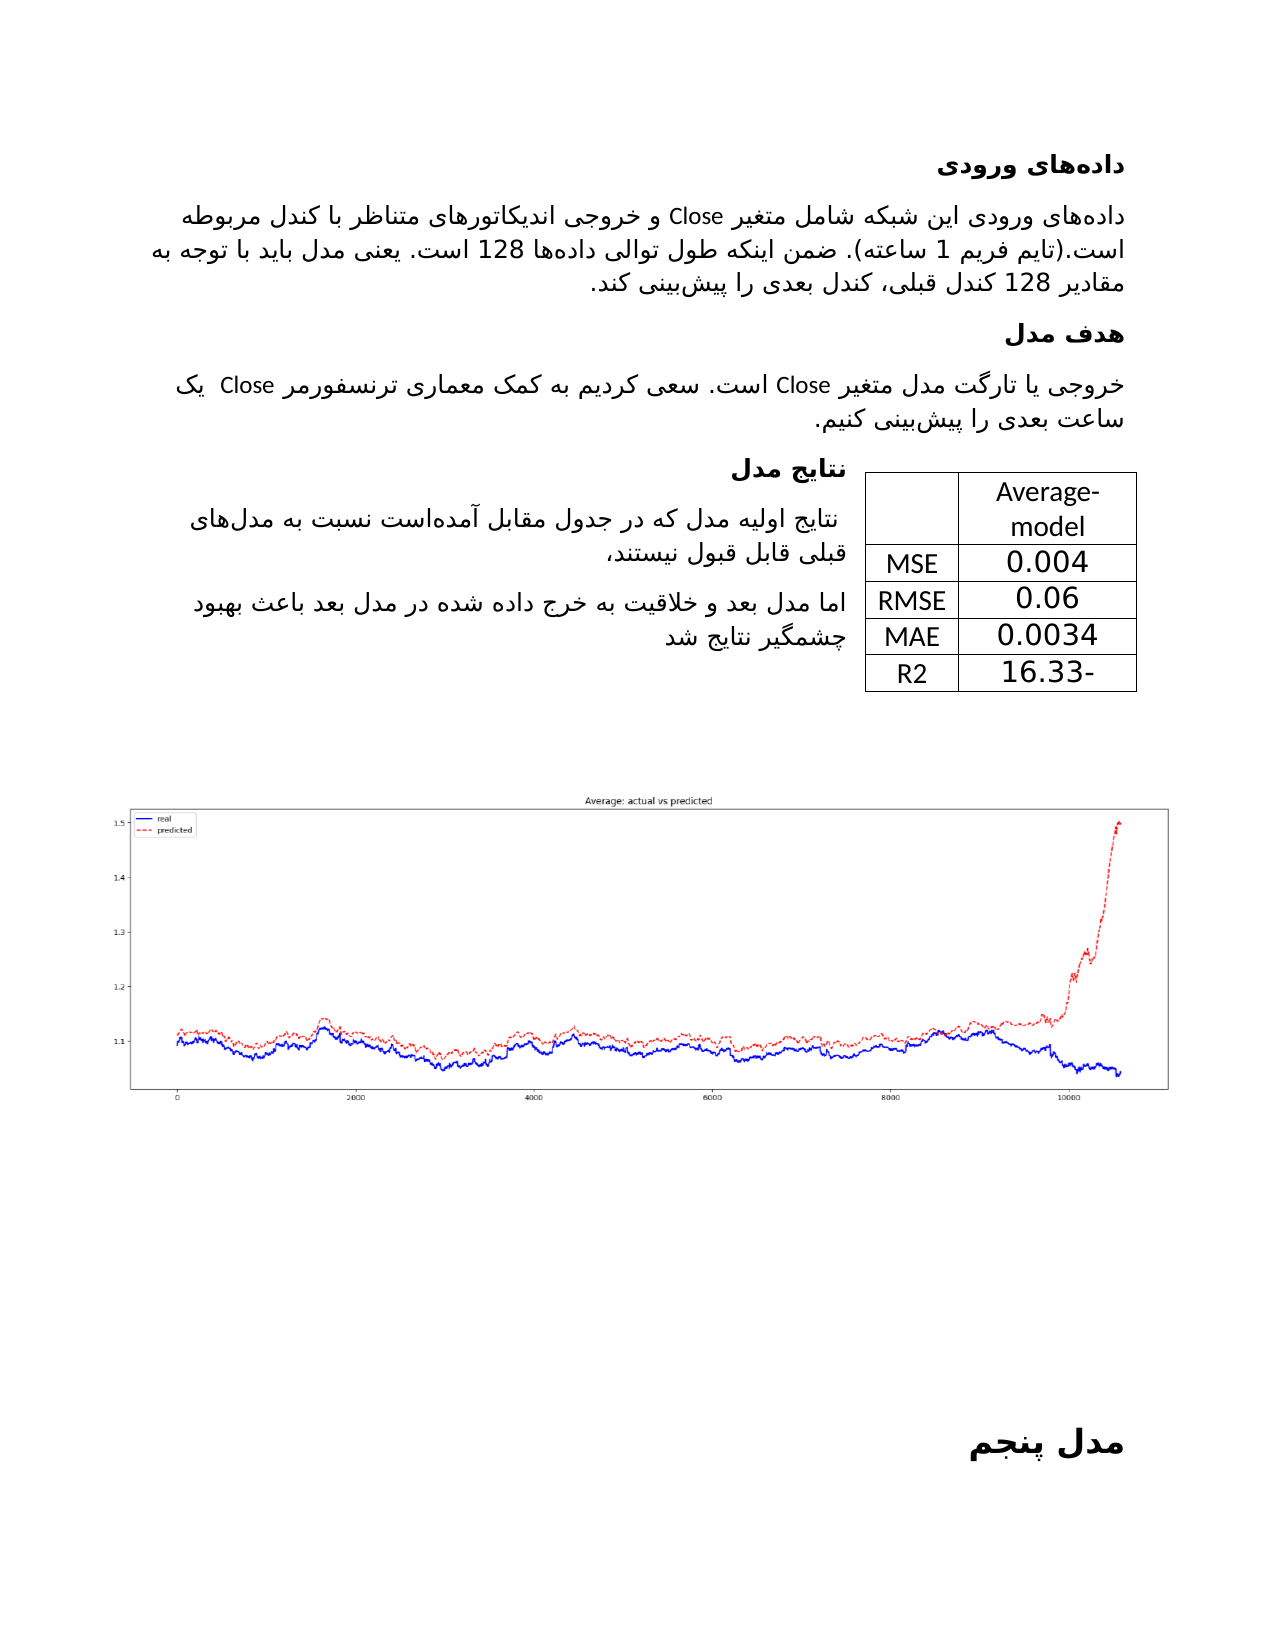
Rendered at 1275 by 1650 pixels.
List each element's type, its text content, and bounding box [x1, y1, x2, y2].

table_cell MAE [866, 619, 958, 654]
picture [102, 792, 1173, 1107]
table_header Average-model [959, 473, 1136, 544]
text اما مدل بعد و خلاقیت به خرج داده شده در مدل بعد باعث بهبود چشمگیر نتایج شد [150, 588, 865, 651]
text مدل پنجم [150, 1422, 1125, 1461]
table_header [866, 473, 958, 544]
table_cell 0.004 [959, 545, 1136, 581]
table_cell -16.33 [959, 655, 1136, 691]
table_cell 0.06 [959, 582, 1136, 617]
table_cell RMSE [866, 582, 958, 617]
table_cell MSE [866, 545, 958, 581]
text نتایج اولیه مدل که در جدول مقابل آمده‌است نسبت به مدل‌های قبلی قابل قبول نیستند، [150, 504, 865, 567]
text داده‌های ورودی [150, 150, 1125, 179]
text هدف مدل [150, 319, 1125, 348]
text خروجی یا تارگت مدل متغیر Close است. سعی کردیم به کمک معماری ترنسفورمر Close یک ساعت بعدی را پیش‌بینی کنیم. [150, 369, 1125, 433]
text داده‌های ورودی این شبکه شامل متغیر Close و خروجی اندیکاتورهای متناظر با کندل مربوطه است.(تایم فریم 1 ساعته). ضمن اینکه طول توالی داده‌ها 128 است. یعنی مدل باید با توجه به مقادیر 128 کندل قبلی، کندل بعدی را پیش‌بینی کند. [150, 200, 1125, 298]
table_cell 0.0034 [959, 619, 1136, 654]
text نتایج مدل [150, 454, 1125, 483]
table_cell R2 [866, 655, 958, 691]
